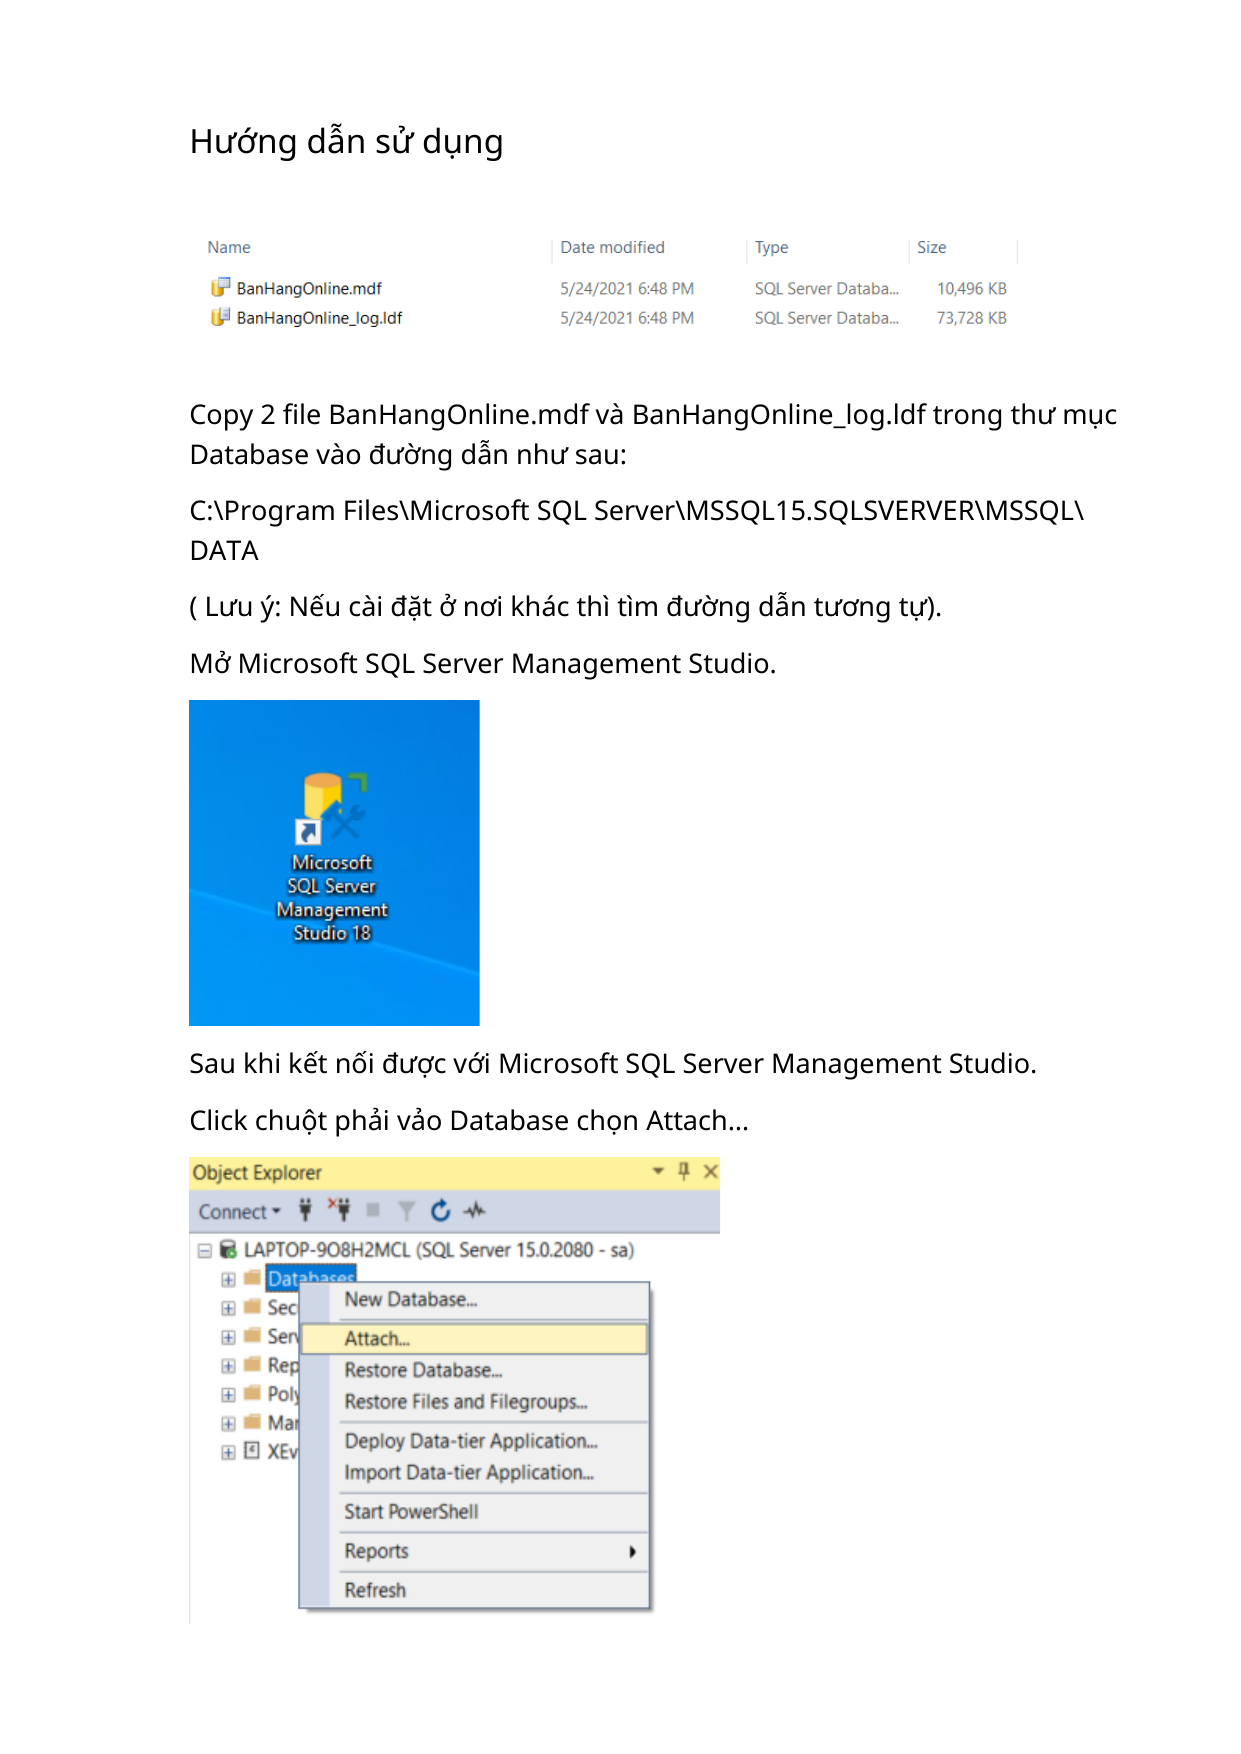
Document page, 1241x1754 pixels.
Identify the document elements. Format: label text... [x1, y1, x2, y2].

text Sau khi kết nối được với Microsoft SQL Server Management Studio. [189, 1044, 1122, 1081]
text Mở Microsoft SQL Server Management Studio. [189, 644, 1122, 681]
text Copy 2 file BanHangOnline.mdf và BanHangOnline_log.ldf trong thư mục Database vào đường dẫn như sau: [189, 395, 1122, 472]
text ( Lưu ý: Nếu cài đặt ở nơi khác thì tìm đường dẫn tương tự). [189, 588, 1122, 625]
text Click chuột phải vảo Database chọn Attach… [189, 1101, 1122, 1138]
text Hướng dẫn sử dụng [189, 118, 1122, 163]
text C:\Program Files\Microsoft SQL Server\MSSQL15.SQLSVERVER\MSSQL\DATA [189, 492, 1122, 568]
picture [189, 1157, 721, 1624]
picture [189, 240, 1123, 377]
picture [189, 700, 480, 1026]
